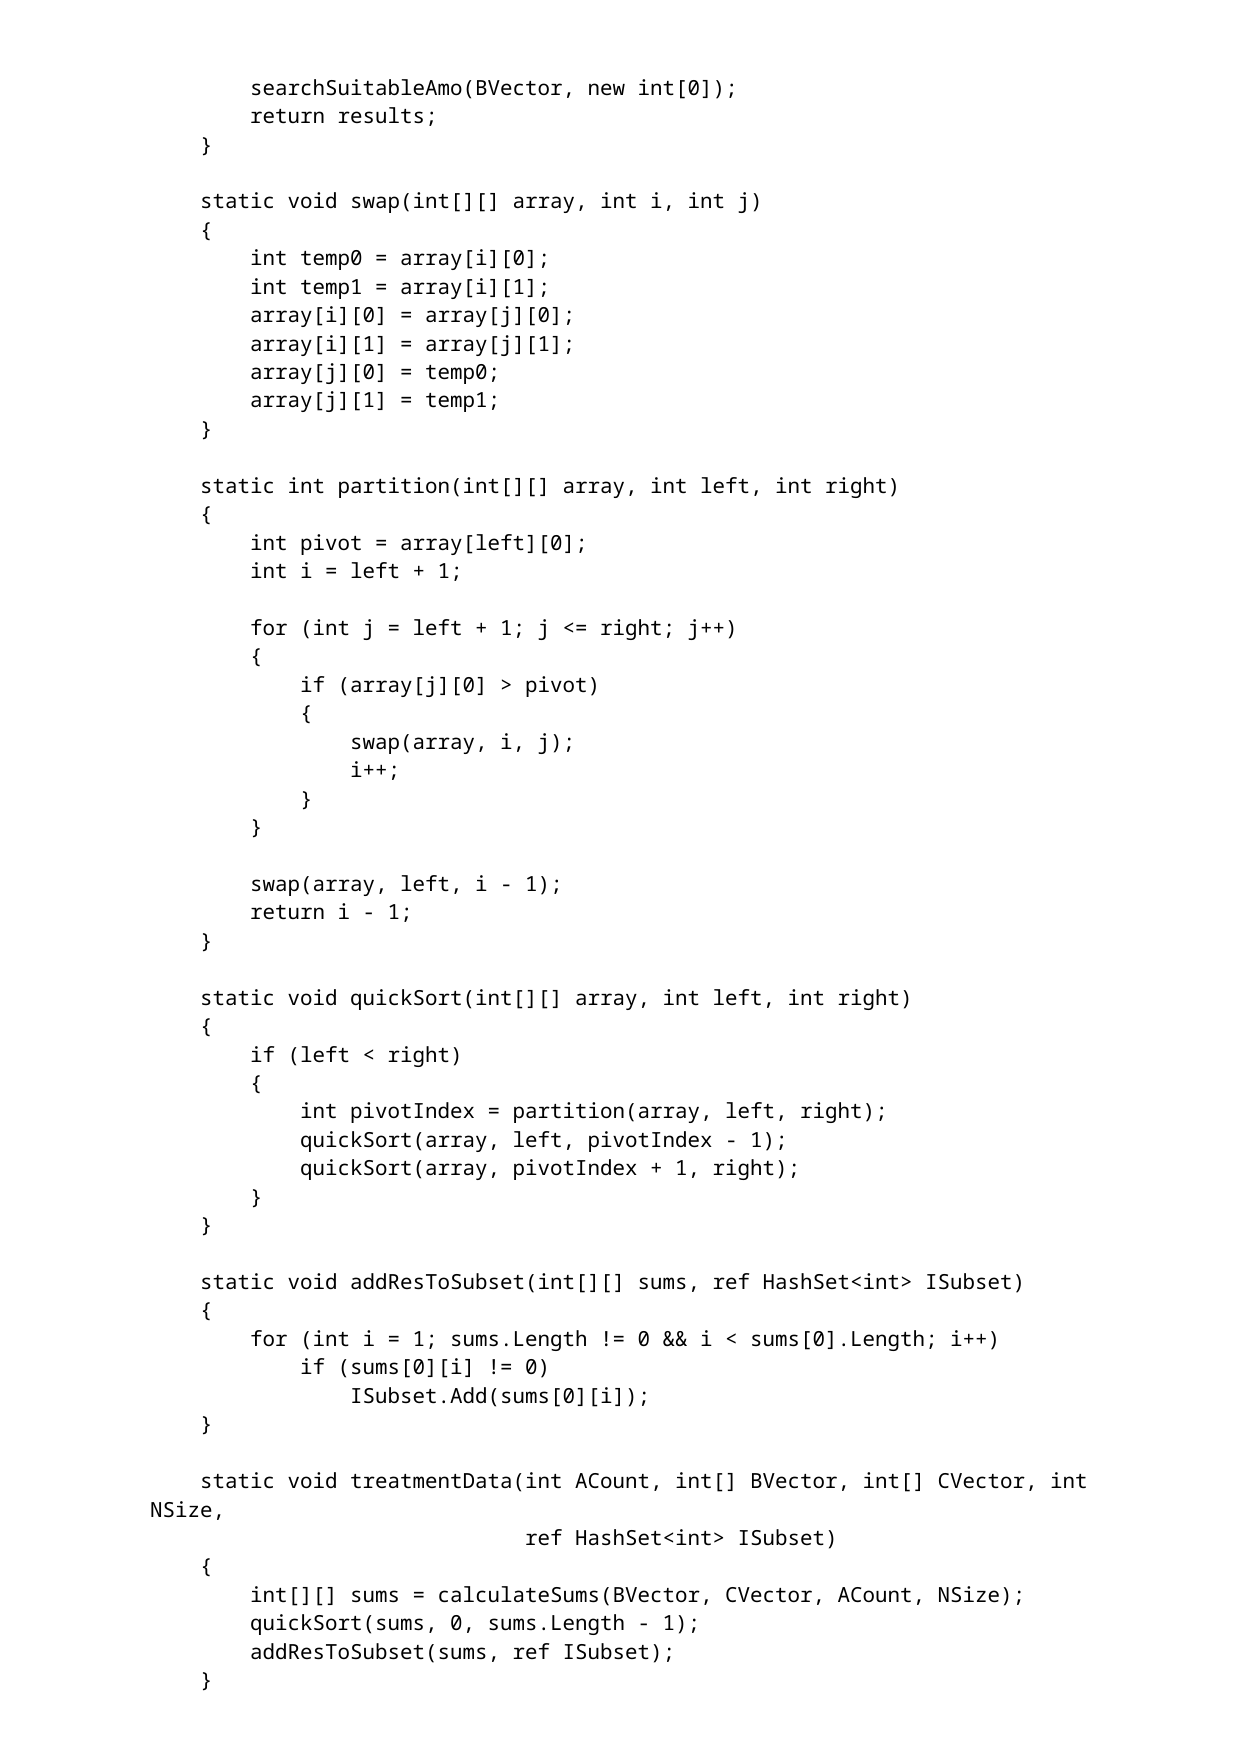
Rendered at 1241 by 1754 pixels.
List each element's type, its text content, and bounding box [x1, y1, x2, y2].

text ISubset.Add(sums[0][i]); [150, 1381, 1090, 1409]
text quickSort(array, left, pivotIndex - 1); [150, 1125, 1090, 1153]
text } [150, 414, 1090, 442]
text { [150, 642, 1090, 670]
text array[j][1] = temp1; [150, 386, 1090, 414]
text } [150, 1665, 1090, 1694]
text int temp0 = array[i][0]; [150, 243, 1090, 272]
text } [150, 926, 1090, 954]
text } [150, 1409, 1090, 1438]
text if (left < right) [150, 1040, 1090, 1068]
text ref HashSet<int> ISubset) [150, 1523, 1090, 1552]
text } [150, 812, 1090, 841]
text { [150, 1552, 1090, 1580]
text int pivotIndex = partition(array, left, right); [150, 1097, 1090, 1125]
text static void swap(int[][] array, int i, int j) [150, 187, 1090, 215]
text swap(array, left, i - 1); [150, 869, 1090, 897]
text static void quickSort(int[][] array, int left, int right) [150, 983, 1090, 1011]
text return results; [150, 101, 1090, 130]
text quickSort(sums, 0, sums.Length - 1); [150, 1608, 1090, 1637]
text static void addResToSubset(int[][] sums, ref HashSet<int> ISubset) [150, 1267, 1090, 1296]
text { [150, 215, 1090, 243]
text addResToSubset(sums, ref ISubset); [150, 1637, 1090, 1665]
text int temp1 = array[i][1]; [150, 272, 1090, 300]
text { [150, 698, 1090, 727]
text int pivot = array[left][0]; [150, 528, 1090, 556]
text { [150, 1068, 1090, 1097]
text i++; [150, 755, 1090, 784]
text array[i][0] = array[j][0]; [150, 300, 1090, 329]
text } [150, 130, 1090, 158]
text array[i][1] = array[j][1]; [150, 329, 1090, 357]
text { [150, 499, 1090, 528]
text array[j][0] = temp0; [150, 357, 1090, 386]
text { [150, 1011, 1090, 1040]
text for (int j = left + 1; j <= right; j++) [150, 613, 1090, 642]
text if (sums[0][i] != 0) [150, 1352, 1090, 1381]
text for (int i = 1; sums.Length != 0 && i < sums[0].Length; i++) [150, 1324, 1090, 1352]
text if (array[j][0] > pivot) [150, 670, 1090, 698]
text quickSort(array, pivotIndex + 1, right); [150, 1153, 1090, 1182]
text static int partition(int[][] array, int left, int right) [150, 471, 1090, 499]
text } [150, 1182, 1090, 1210]
text static void treatmentData(int ACount, int[] BVector, int[] CVector, int NSize, [150, 1466, 1090, 1523]
text searchSuitableAmo(BVector, new int[0]); [150, 73, 1090, 101]
text } [150, 784, 1090, 812]
text int i = left + 1; [150, 556, 1090, 585]
text return i - 1; [150, 897, 1090, 926]
text swap(array, i, j); [150, 727, 1090, 755]
text } [150, 1210, 1090, 1239]
text { [150, 1296, 1090, 1324]
text int[][] sums = calculateSums(BVector, CVector, ACount, NSize); [150, 1580, 1090, 1608]
